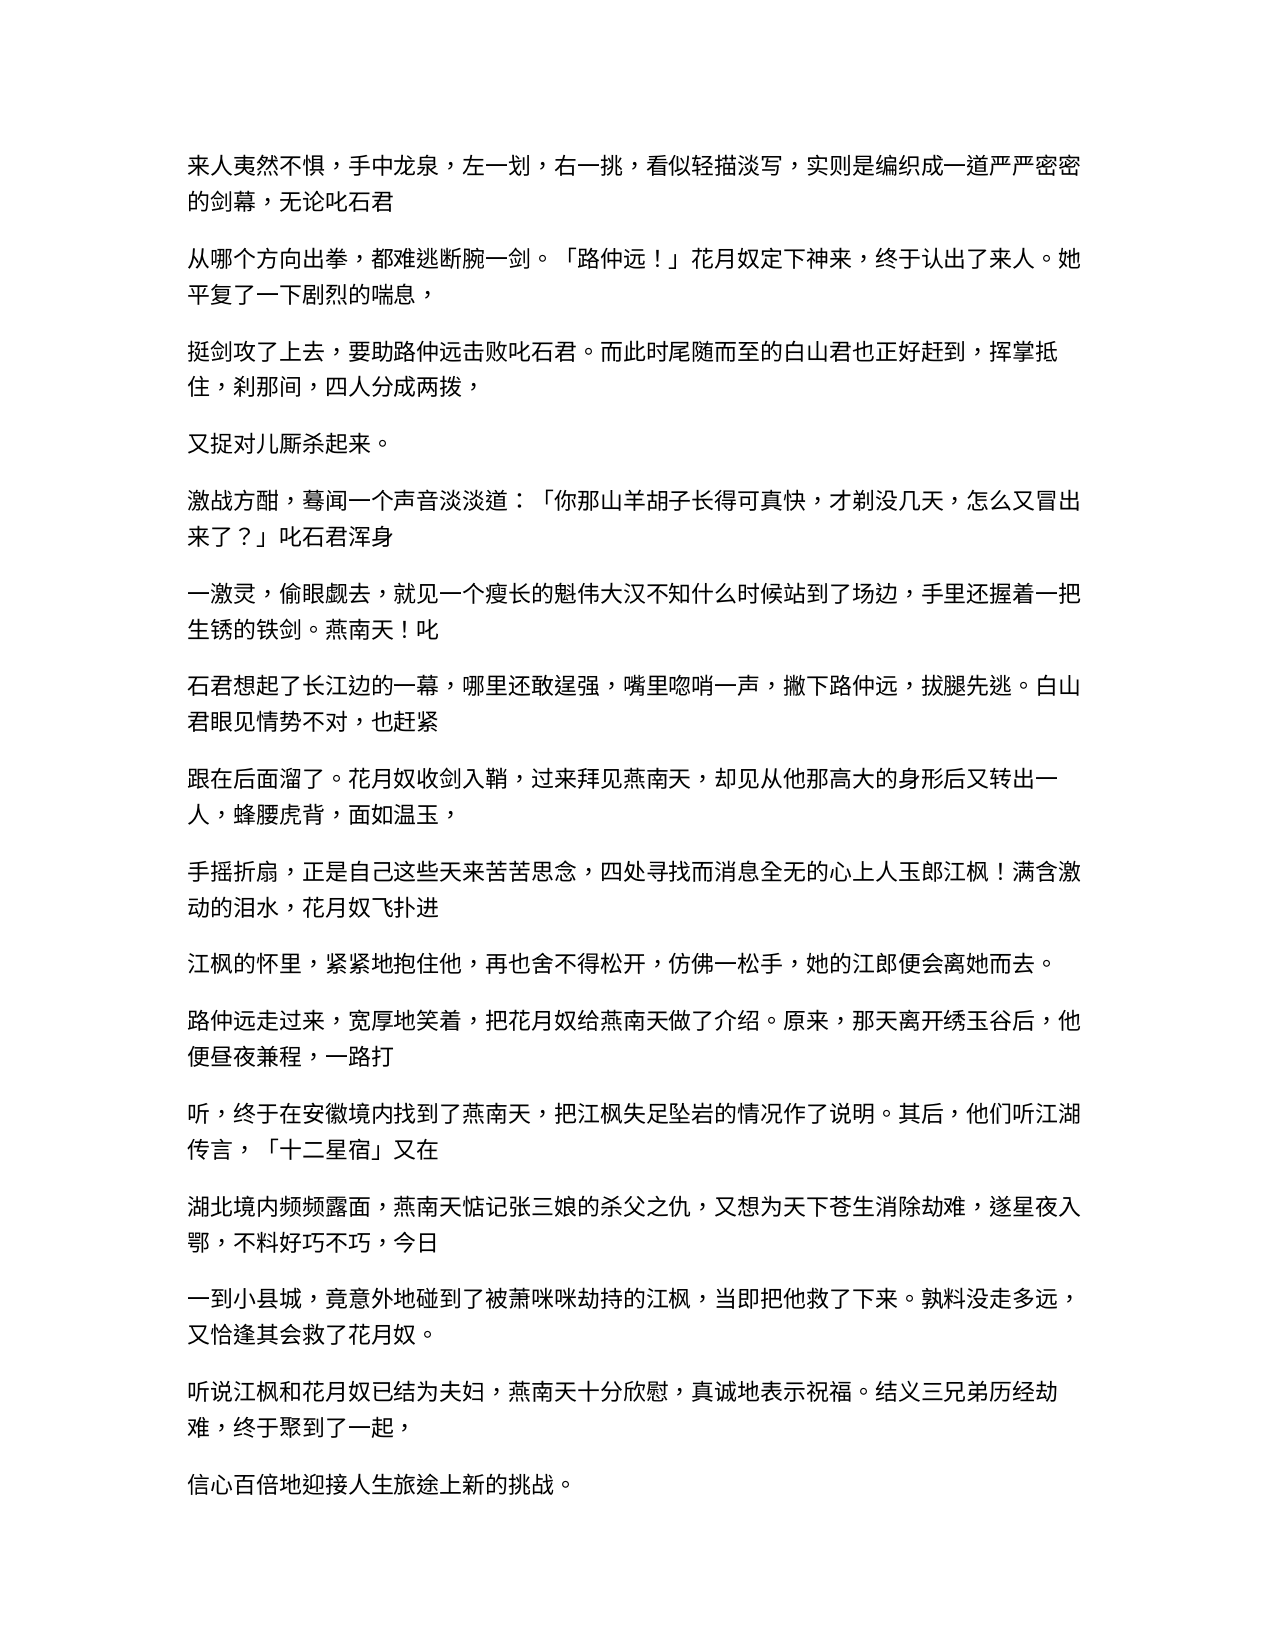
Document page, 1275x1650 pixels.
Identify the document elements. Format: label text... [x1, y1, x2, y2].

text 路仲远走过来，宽厚地笑着，把花月奴给燕南天做了介绍。原来，那天离开绣玉谷后，他便昼夜兼程，一路打 [187, 1005, 1087, 1072]
text 一到小县城，竟意外地碰到了被萧咪咪劫持的江枫，当即把他救了下来。孰料没走多远，又恰逢其会救了花月奴。 [187, 1283, 1087, 1351]
text 来人夷然不惧，手中龙泉，左一划，右一挑，看似轻描淡写，实则是编织成一道严严密密的剑幕，无论叱石君 [187, 150, 1087, 217]
text 一激灵，偷眼觑去，就见一个瘦长的魁伟大汉不知什么时候站到了场边，手里还握着一把生锈的铁剑。燕南天！叱 [187, 578, 1087, 645]
text 手摇折扇，正是自己这些天来苦苦思念，四处寻找而消息全无的心上人玉郎江枫！满含激动的泪水，花月奴飞扑进 [187, 856, 1087, 923]
text 激战方酣，蓦闻一个声音淡淡道：「你那山羊胡子长得可真快，才剃没几天，怎么又冒出来了？」叱石君浑身 [187, 485, 1087, 552]
text 信心百倍地迎接人生旅途上新的挑战。 [187, 1469, 1087, 1500]
text 听，终于在安徽境内找到了燕南天，把江枫失足坠岩的情况作了说明。其后，他们听江湖传言，「十二星宿」又在 [187, 1098, 1087, 1165]
text 从哪个方向出拳，都难逃断腕一剑。「路仲远！」花月奴定下神来，终于认出了来人。她平复了一下剧烈的喘息， [187, 243, 1087, 310]
text 跟在后面溜了。花月奴收剑入鞘，过来拜见燕南天，却见从他那高大的身形后又转出一人，蜂腰虎背，面如温玉， [187, 763, 1087, 830]
text 石君想起了长江边的一幕，哪里还敢逞强，嘴里唿哨一声，撇下路仲远，拔腿先逃。白山君眼见情势不对，也赶紧 [187, 670, 1087, 737]
text 江枫的怀里，紧紧地抱住他，再也舍不得松开，仿佛一松手，她的江郎便会离她而去。 [187, 948, 1087, 980]
text 听说江枫和花月奴已结为夫妇，燕南天十分欣慰，真诚地表示祝福。结义三兄弟历经劫难，终于聚到了一起， [187, 1376, 1087, 1443]
text 湖北境内频频露面，燕南天惦记张三娘的杀父之仇，又想为天下苍生消除劫难，遂星夜入鄂，不料好巧不巧，今日 [187, 1191, 1087, 1258]
text 又捉对儿厮杀起来。 [187, 428, 1087, 459]
text 挺剑攻了上去，要助路仲远击败叱石君。而此时尾随而至的白山君也正好赶到，挥掌抵住，刹那间，四人分成两拨， [187, 335, 1087, 403]
